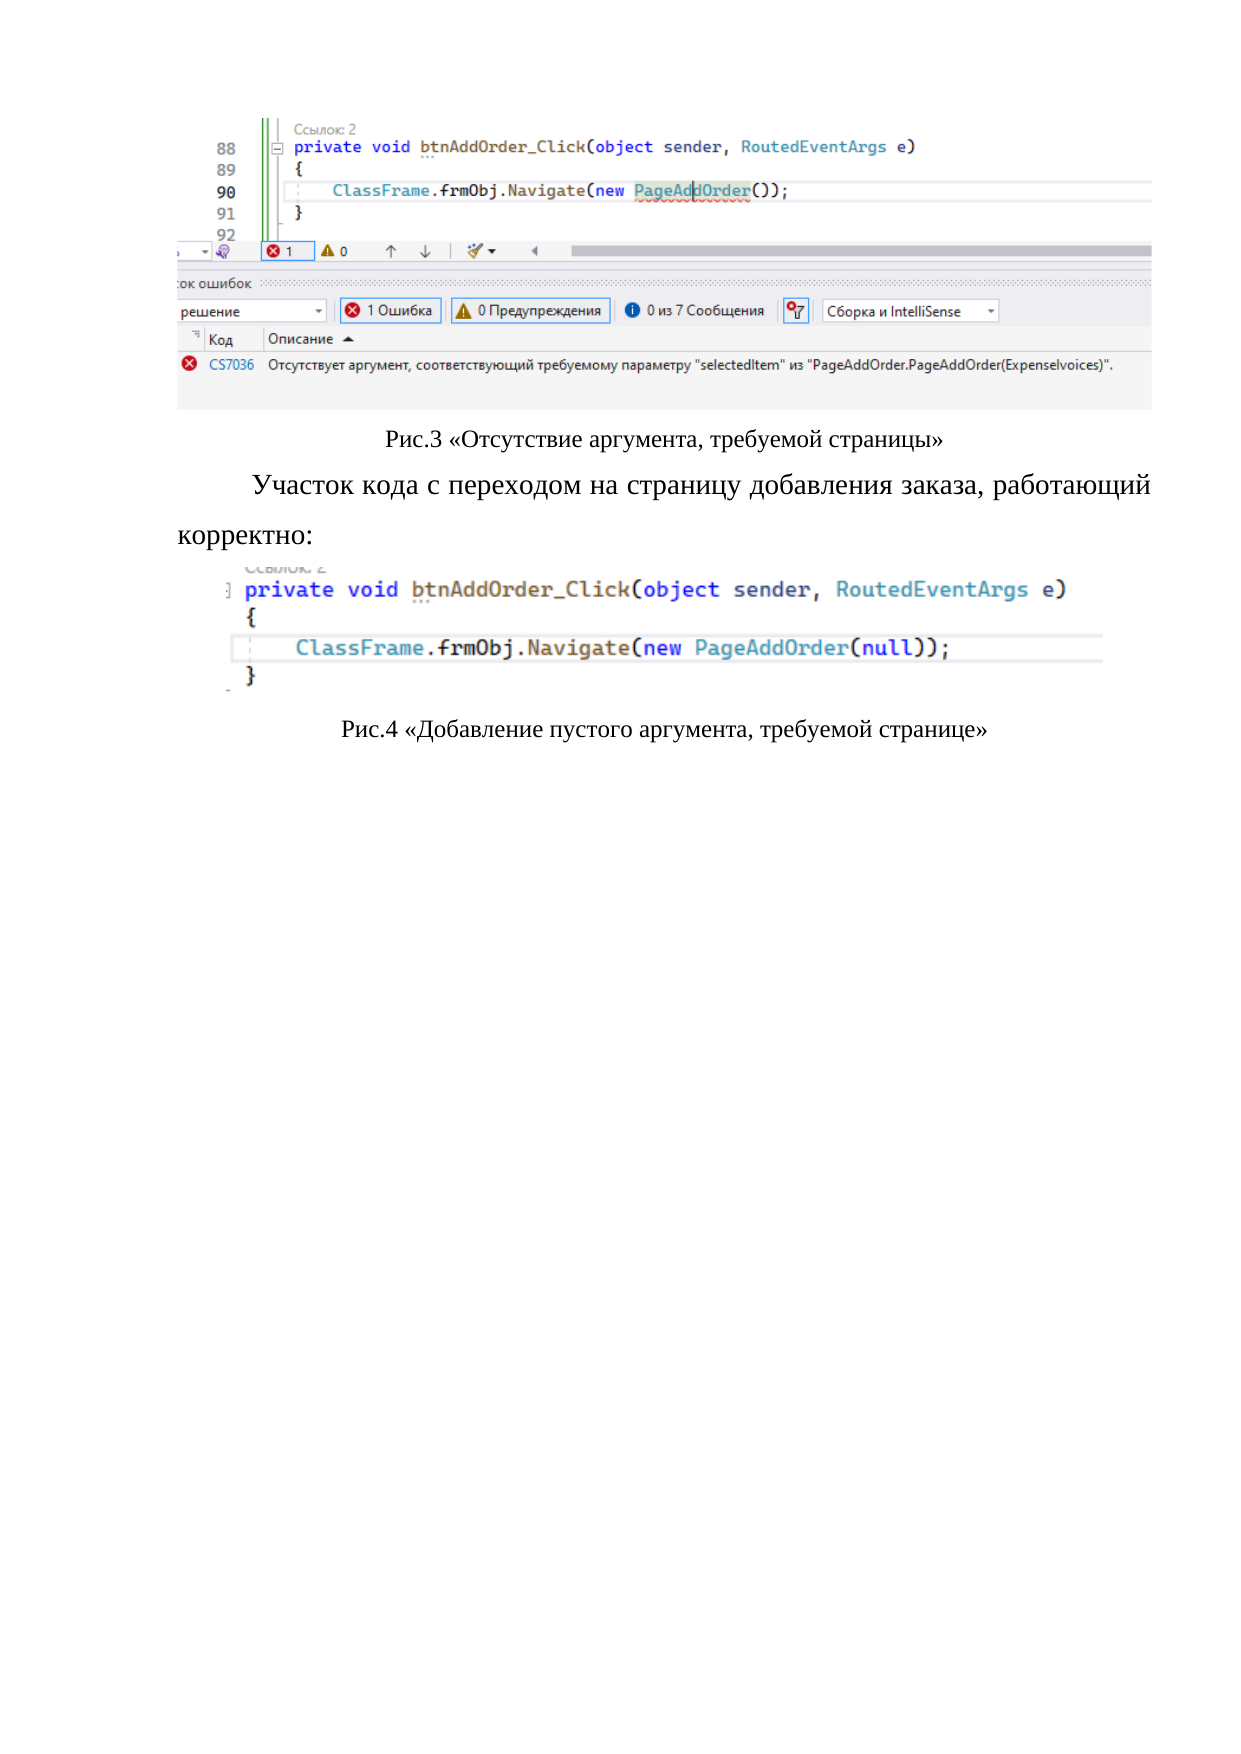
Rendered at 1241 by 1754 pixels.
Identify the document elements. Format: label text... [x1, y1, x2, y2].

text Участок кода с переходом на страницу добавления заказа, работающий корректно: [177, 467, 1152, 551]
text Рис.3 «Отсутствие аргумента, требуемой страницы» [177, 424, 1152, 453]
picture [177, 118, 1152, 410]
text Рис.4 «Добавление пустого аргумента, требуемой странице» [177, 714, 1152, 743]
picture [226, 567, 1103, 701]
